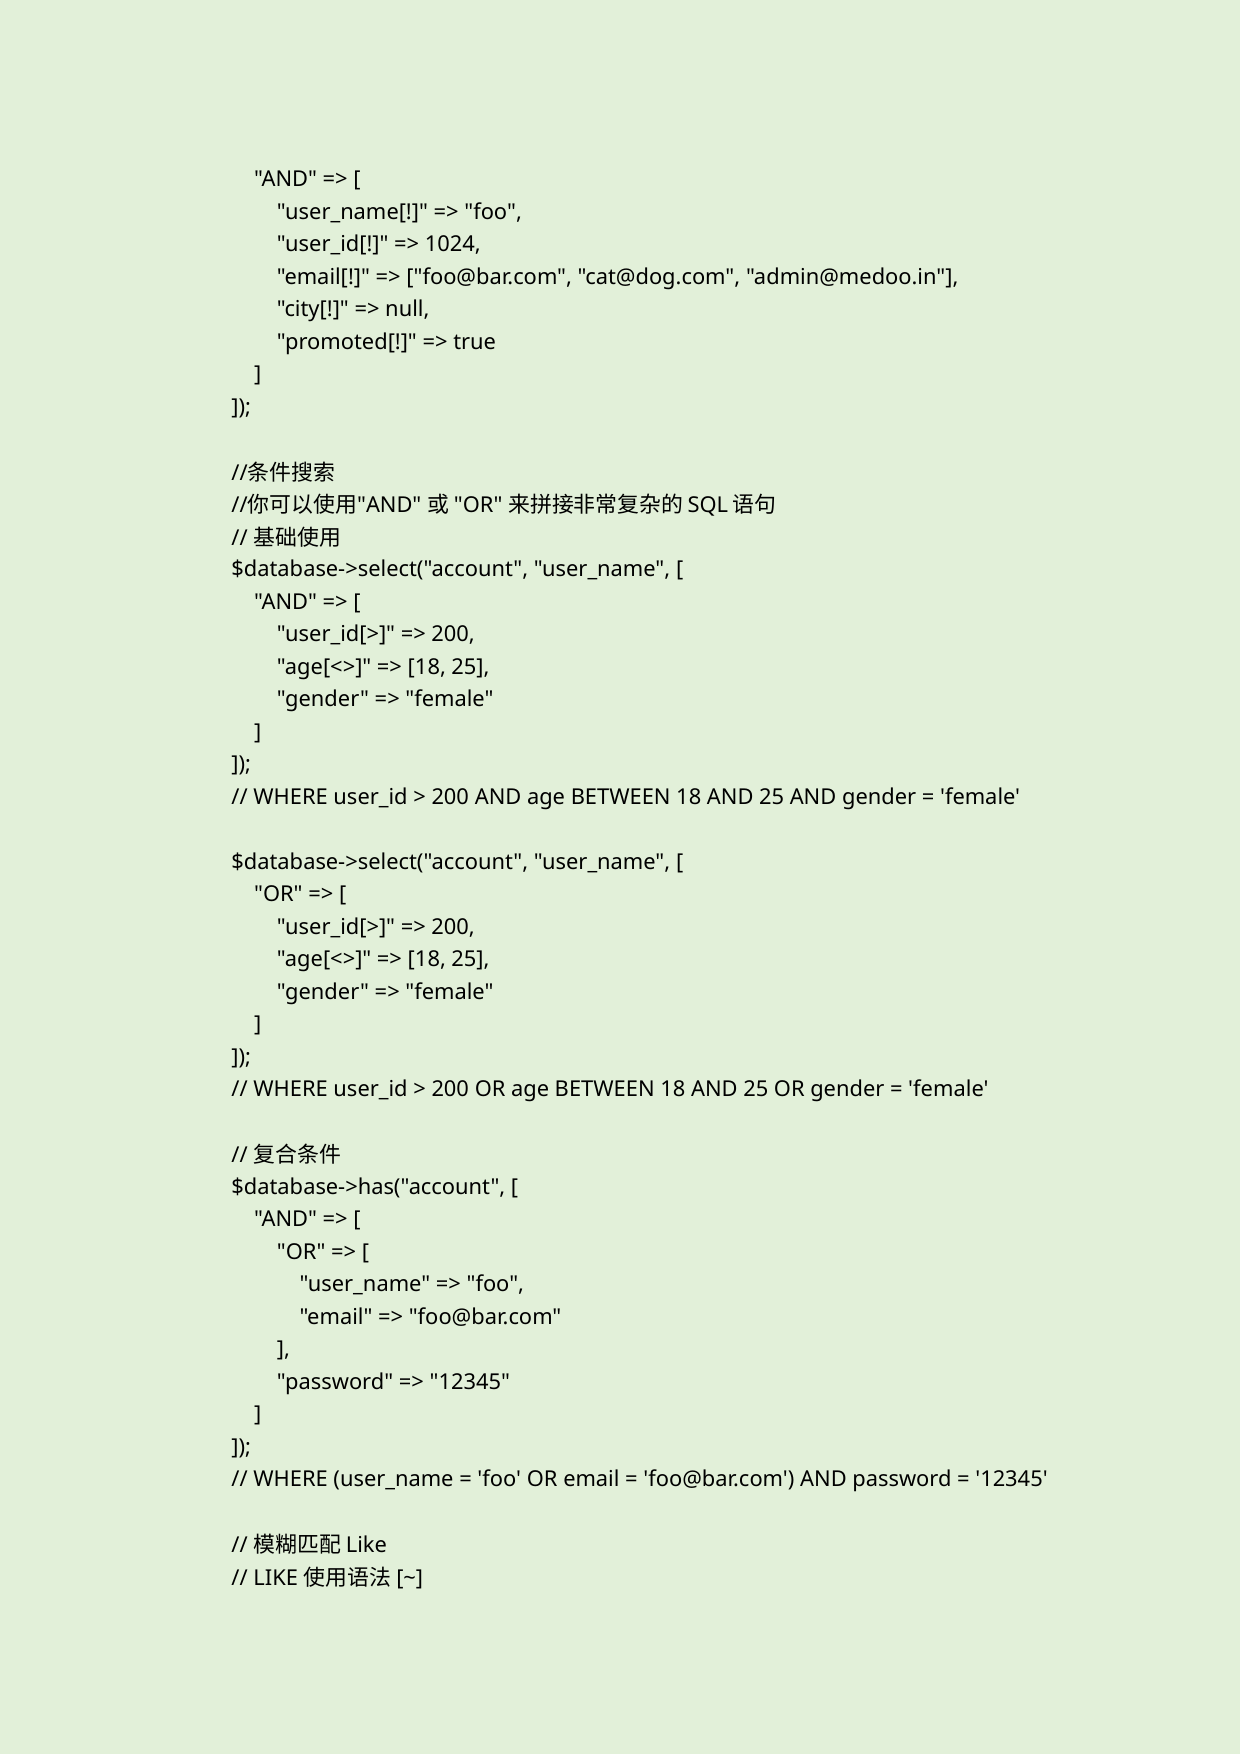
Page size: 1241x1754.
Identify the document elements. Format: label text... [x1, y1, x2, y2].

text ] [187, 357, 1053, 389]
text "email[!]" => ["foo@bar.com", "cat@dog.com", "admin@medoo.in"], [187, 259, 1053, 292]
text ] [187, 1397, 1053, 1429]
text ]); [187, 1039, 1053, 1072]
text "OR" => [ [187, 1234, 1053, 1267]
text "gender" => "female" [187, 682, 1053, 714]
text "AND" => [ [187, 584, 1053, 617]
text "user_id[!]" => 1024, [187, 227, 1053, 259]
text ], [187, 1332, 1053, 1364]
text "AND" => [ [187, 162, 1053, 194]
text "user_id[>]" => 200, [187, 909, 1053, 942]
text ] [187, 1007, 1053, 1039]
text // WHERE user_id > 200 AND age BETWEEN 18 AND 25 AND gender = 'female' [187, 779, 1053, 812]
text "age[<>]" => [18, 25], [187, 942, 1053, 974]
text "age[<>]" => [18, 25], [187, 649, 1053, 682]
text $database->select("account", "user_name", [ [187, 844, 1053, 877]
text "city[!]" => null, [187, 292, 1053, 324]
text ]); [187, 747, 1053, 779]
text "user_name[!]" => "foo", [187, 194, 1053, 227]
text "AND" => [ [187, 1202, 1053, 1234]
text $database->select("account", "user_name", [ [187, 552, 1053, 584]
text // 基础使用 [187, 519, 1053, 552]
text "password" => "12345" [187, 1364, 1053, 1397]
text "email" => "foo@bar.com" [187, 1299, 1053, 1332]
text ]); [187, 389, 1053, 422]
text //你可以使用"AND" 或 "OR" 来拼接非常复杂的SQL语句 [187, 487, 1053, 519]
text "OR" => [ [187, 877, 1053, 909]
text // 复合条件 [187, 1137, 1053, 1169]
text "promoted[!]" => true [187, 324, 1053, 357]
text ] [187, 714, 1053, 747]
text "gender" => "female" [187, 974, 1053, 1007]
text // LIKE 使用语法 [~] [187, 1559, 1053, 1592]
text // WHERE (user_name = 'foo' OR email = 'foo@bar.com') AND password = '12345' [187, 1462, 1053, 1494]
text "user_id[>]" => 200, [187, 617, 1053, 649]
text // 模糊匹配 Like [187, 1527, 1053, 1559]
text "user_name" => "foo", [187, 1267, 1053, 1299]
text //条件搜索 [187, 454, 1053, 487]
text $database->has("account", [ [187, 1169, 1053, 1202]
text ]); [187, 1429, 1053, 1462]
text // WHERE user_id > 200 OR age BETWEEN 18 AND 25 OR gender = 'female' [187, 1072, 1053, 1104]
